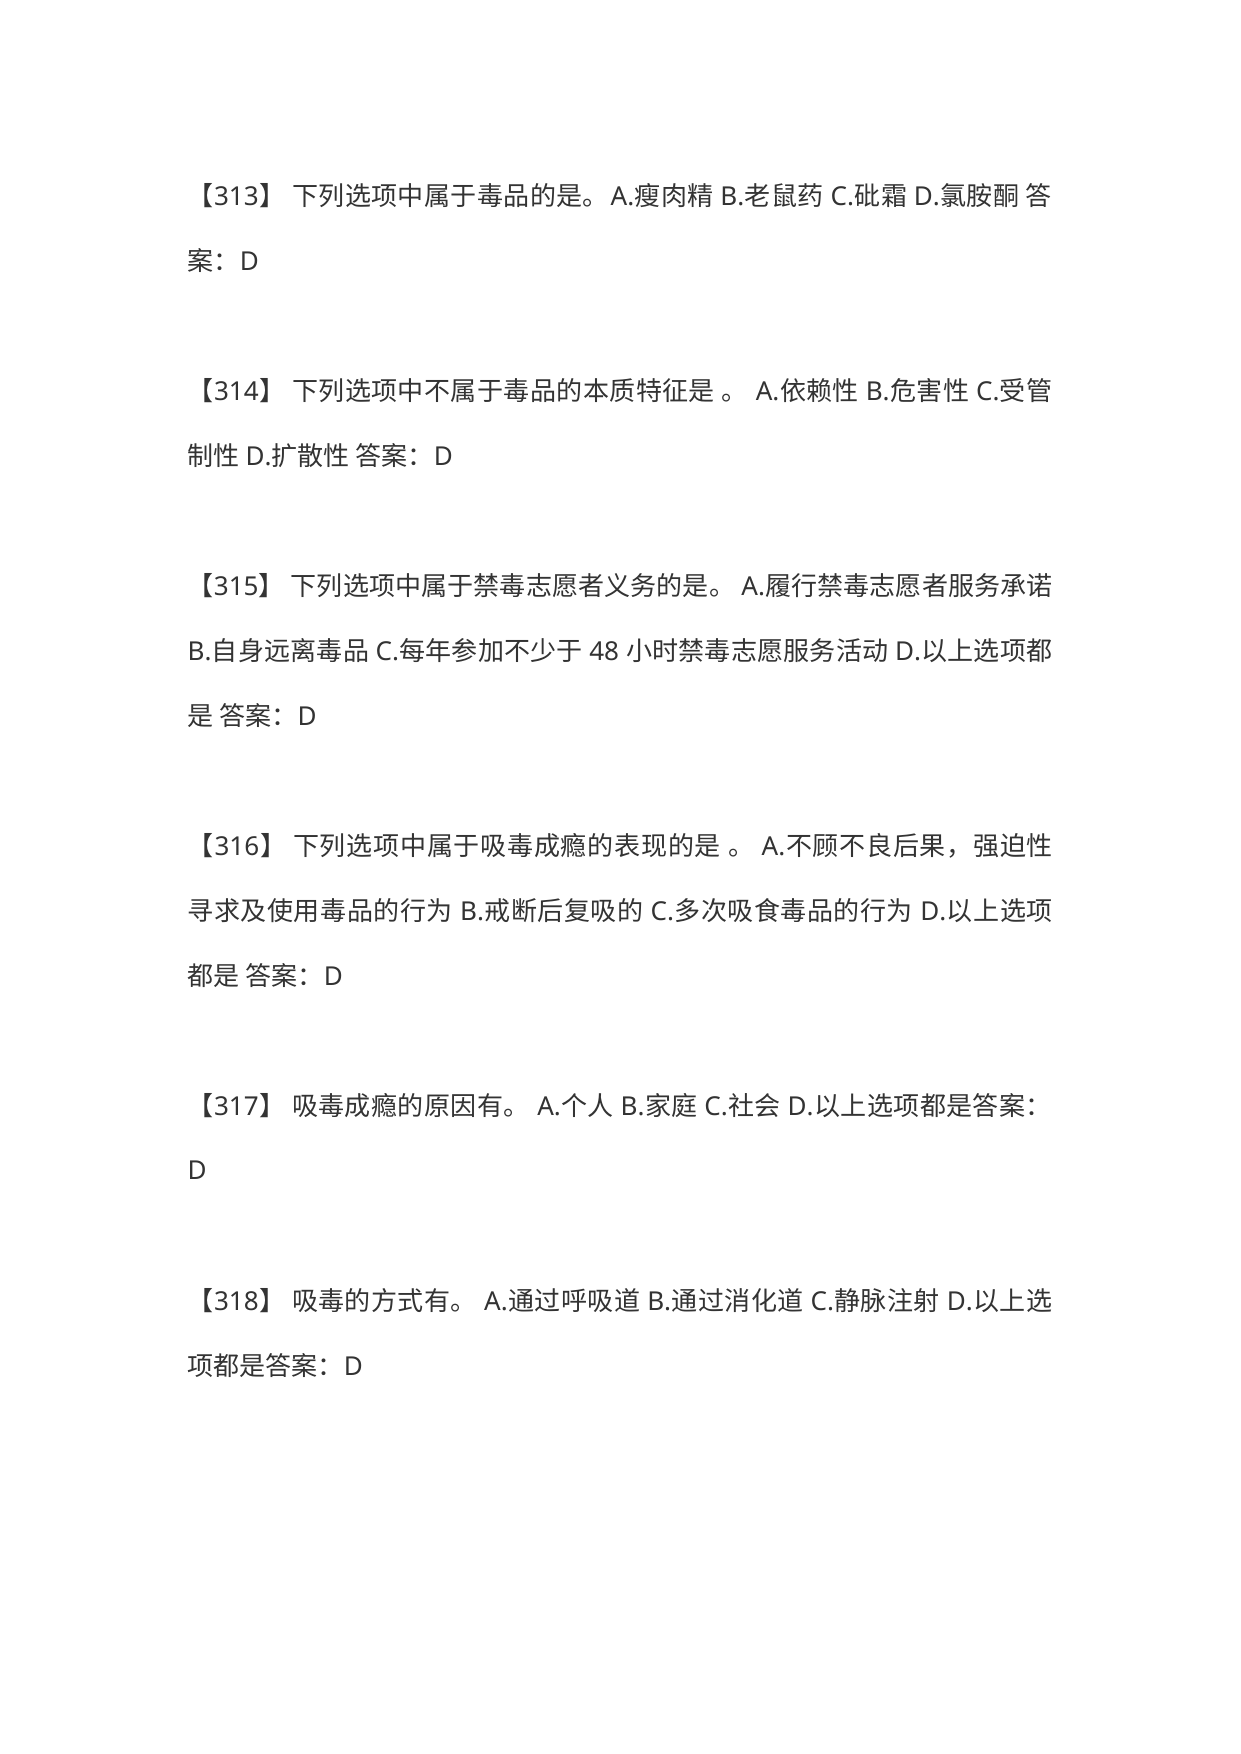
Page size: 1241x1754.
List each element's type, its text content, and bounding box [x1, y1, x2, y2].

text 【317】 吸毒成瘾的原因有。 A.个人 B.家庭 C.社会 D.以上选项都是答案：D [187, 1072, 1053, 1202]
text 【316】 下列选项中属于吸毒成瘾的表现的是 。 A.不顾不良后果，强迫性寻求及使用毒品的行为 B.戒断后复吸的 C.多次吸食毒品的行为 D.以上选项都是 答案：D [187, 812, 1053, 1007]
text 【313】 下列选项中属于毒品的是。A.瘦肉精 B.老鼠药 C.砒霜 D.氯胺酮 答案：D [187, 162, 1053, 292]
text 【318】 吸毒的方式有。 A.通过呼吸道 B.通过消化道 C.静脉注射 D.以上选项都是答案：D [187, 1267, 1053, 1397]
text 【315】 下列选项中属于禁毒志愿者义务的是。 A.履行禁毒志愿者服务承诺 B.自身远离毒品 C.每年参加不少于 48 小时禁毒志愿服务活动 D.以上选项都是 答案：D [187, 552, 1053, 747]
text 【314】 下列选项中不属于毒品的本质特征是 。 A.依赖性 B.危害性 C.受管制性 D.扩散性 答案：D [187, 357, 1053, 487]
